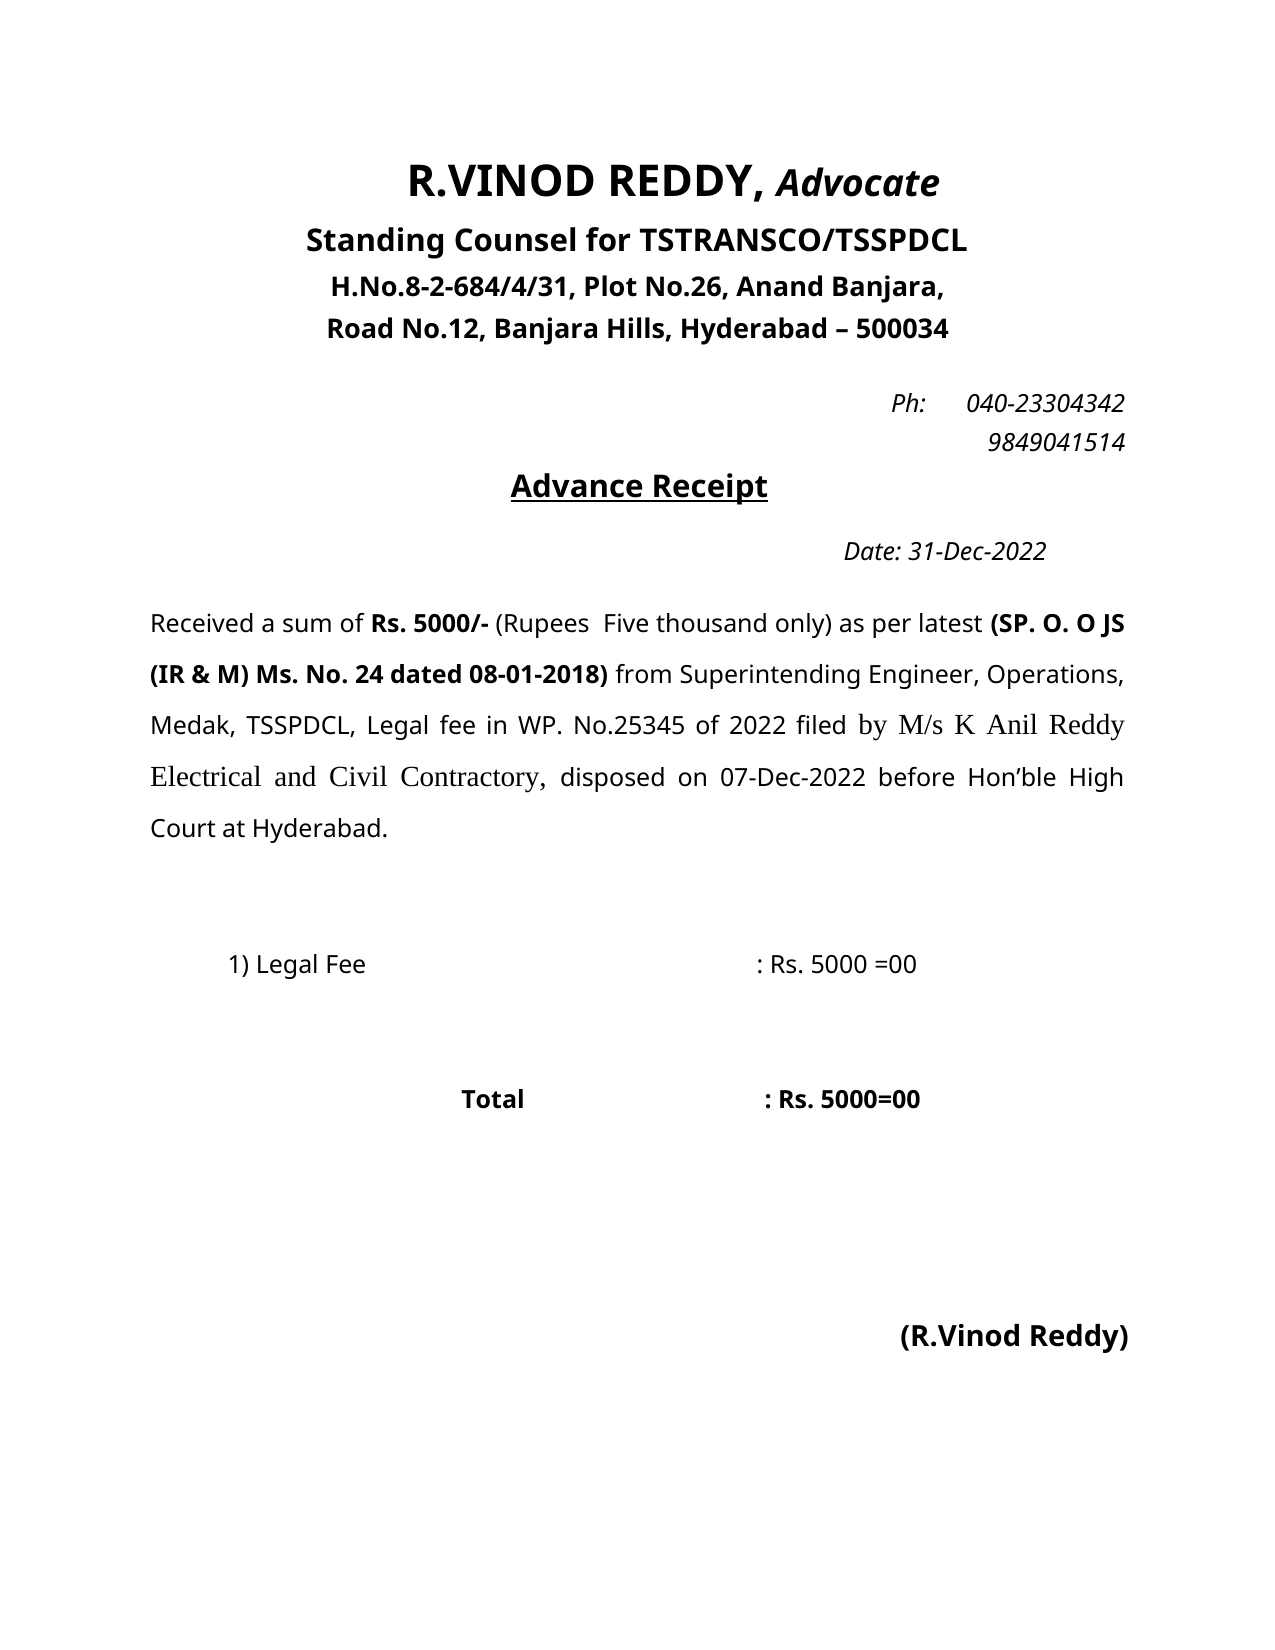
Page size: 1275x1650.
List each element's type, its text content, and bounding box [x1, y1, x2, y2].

text Standing Counsel for TSTRANSCO/TSSPDCL [227, 218, 1047, 261]
text Road No.12, Banjara Hills, Hyderabad – 500034 [150, 310, 1125, 347]
text 1) Legal Fee : Rs. 5000 =00 [227, 946, 1010, 980]
text Advance Receipt [150, 463, 1128, 506]
text Date: 31-Dec-2022 [227, 533, 1047, 567]
text R.VINOD REDDY, Advocate [227, 150, 1047, 209]
text (R.Vinod Reddy) [677, 1316, 1128, 1355]
text H.No.8-2-684/4/31, Plot No.26, Anand Banjara, [150, 267, 1125, 304]
text Received a sum of Rs. 5000/- (Rupees Five thousand only) as per latest (SP. O. O JS (IR & M) Ms. No. 24 dated 08-01-2018) from Superintending Engineer, Operations, Medak, TSSPDCL, Legal fee in WP. No.25345 of 2022 filed by M/s K Anil Reddy Electrical and Civil Contractory, disposed on 07-Dec-2022 before Hon’ble High Court at Hyderabad. [150, 605, 1125, 844]
text 9849041514 [150, 424, 1125, 458]
text Ph: 040-23304342 [150, 385, 1125, 419]
text Total : Rs. 5000=00 [227, 1082, 1010, 1116]
